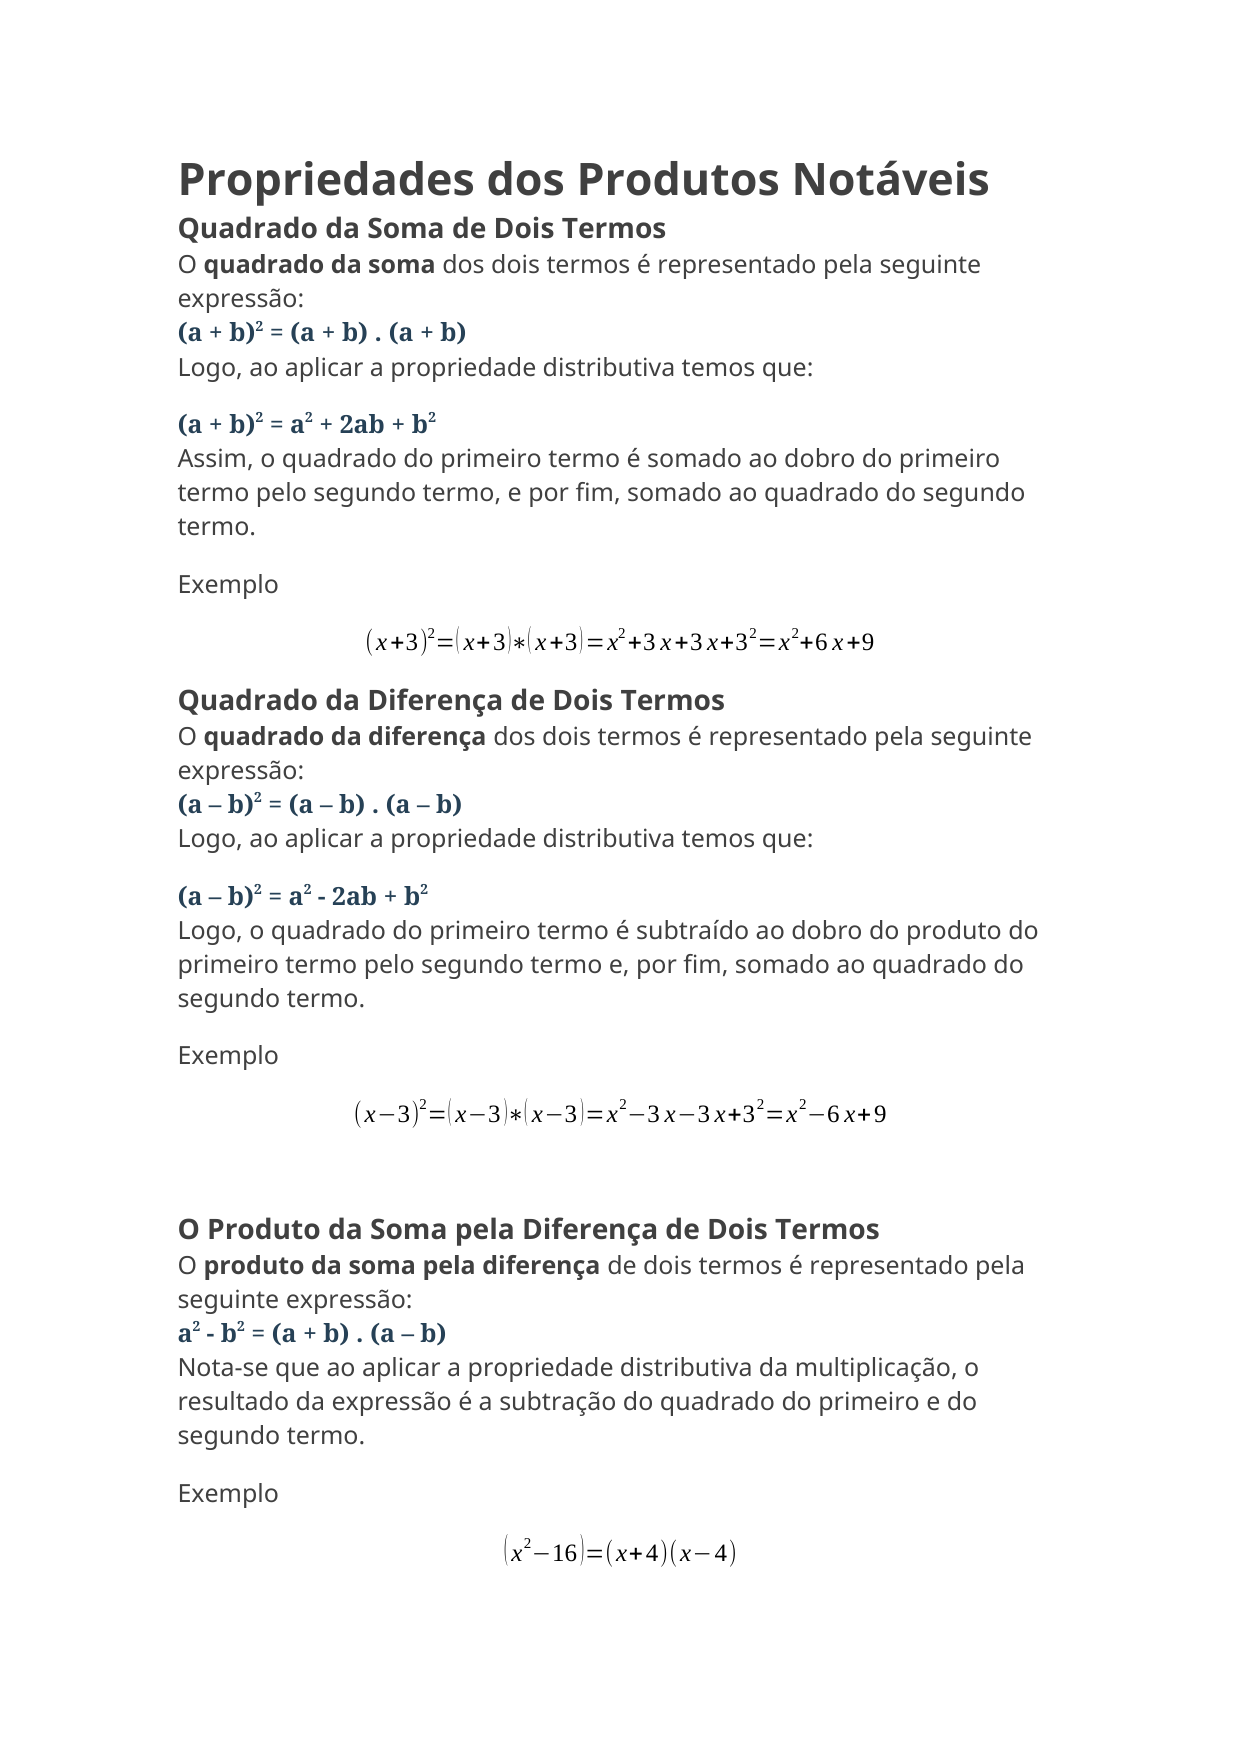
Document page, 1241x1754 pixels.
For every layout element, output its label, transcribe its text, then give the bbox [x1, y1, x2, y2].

text O Produto da Soma pela Diferença de Dois Termos [177, 1209, 1063, 1248]
text O quadrado da soma dos dois termos é representado pela seguinte expressão: [177, 247, 1063, 315]
text (a – b)2 = (a – b) . (a – b) [177, 787, 1063, 821]
text Logo, ao aplicar a propriedade distributiva temos que: [177, 821, 1063, 855]
text Exemplo [177, 1038, 1063, 1072]
text (a + b)2 = a2 + 2ab + b2 [177, 407, 1063, 441]
text O quadrado da diferença dos dois termos é representado pela seguinte expressão: [177, 718, 1063, 787]
text Assim, o quadrado do primeiro termo é somado ao dobro do primeiro termo pelo segundo termo, e por fim, somado ao quadrado do segundo termo. [177, 441, 1063, 543]
text Exemplo [177, 566, 1063, 600]
text O produto da soma pela diferença de dois termos é representado pela seguinte expressão: [177, 1248, 1063, 1316]
text Logo, o quadrado do primeiro termo é subtraído ao dobro do produto do primeiro termo pelo segundo termo e, por fim, somado ao quadrado do segundo termo. [177, 912, 1063, 1014]
text Exemplo [177, 1475, 1063, 1509]
text Quadrado da Soma de Dois Termos [177, 209, 1063, 247]
text Nota-se que ao aplicar a propriedade distributiva da multiplicação, o resultado da expressão é a subtração do quadrado do primeiro e do segundo termo. [177, 1350, 1063, 1452]
text a2 - b2 = (a + b) . (a – b) [177, 1316, 1063, 1350]
text Propriedades dos Produtos Notáveis [177, 148, 1063, 209]
text (a – b)2 = a2 - 2ab + b2 [177, 878, 1063, 912]
text Logo, ao aplicar a propriedade distributiva temos que: [177, 349, 1063, 383]
text (a + b)2 = (a + b) . (a + b) [177, 315, 1063, 349]
text Quadrado da Diferença de Dois Termos [177, 680, 1063, 718]
